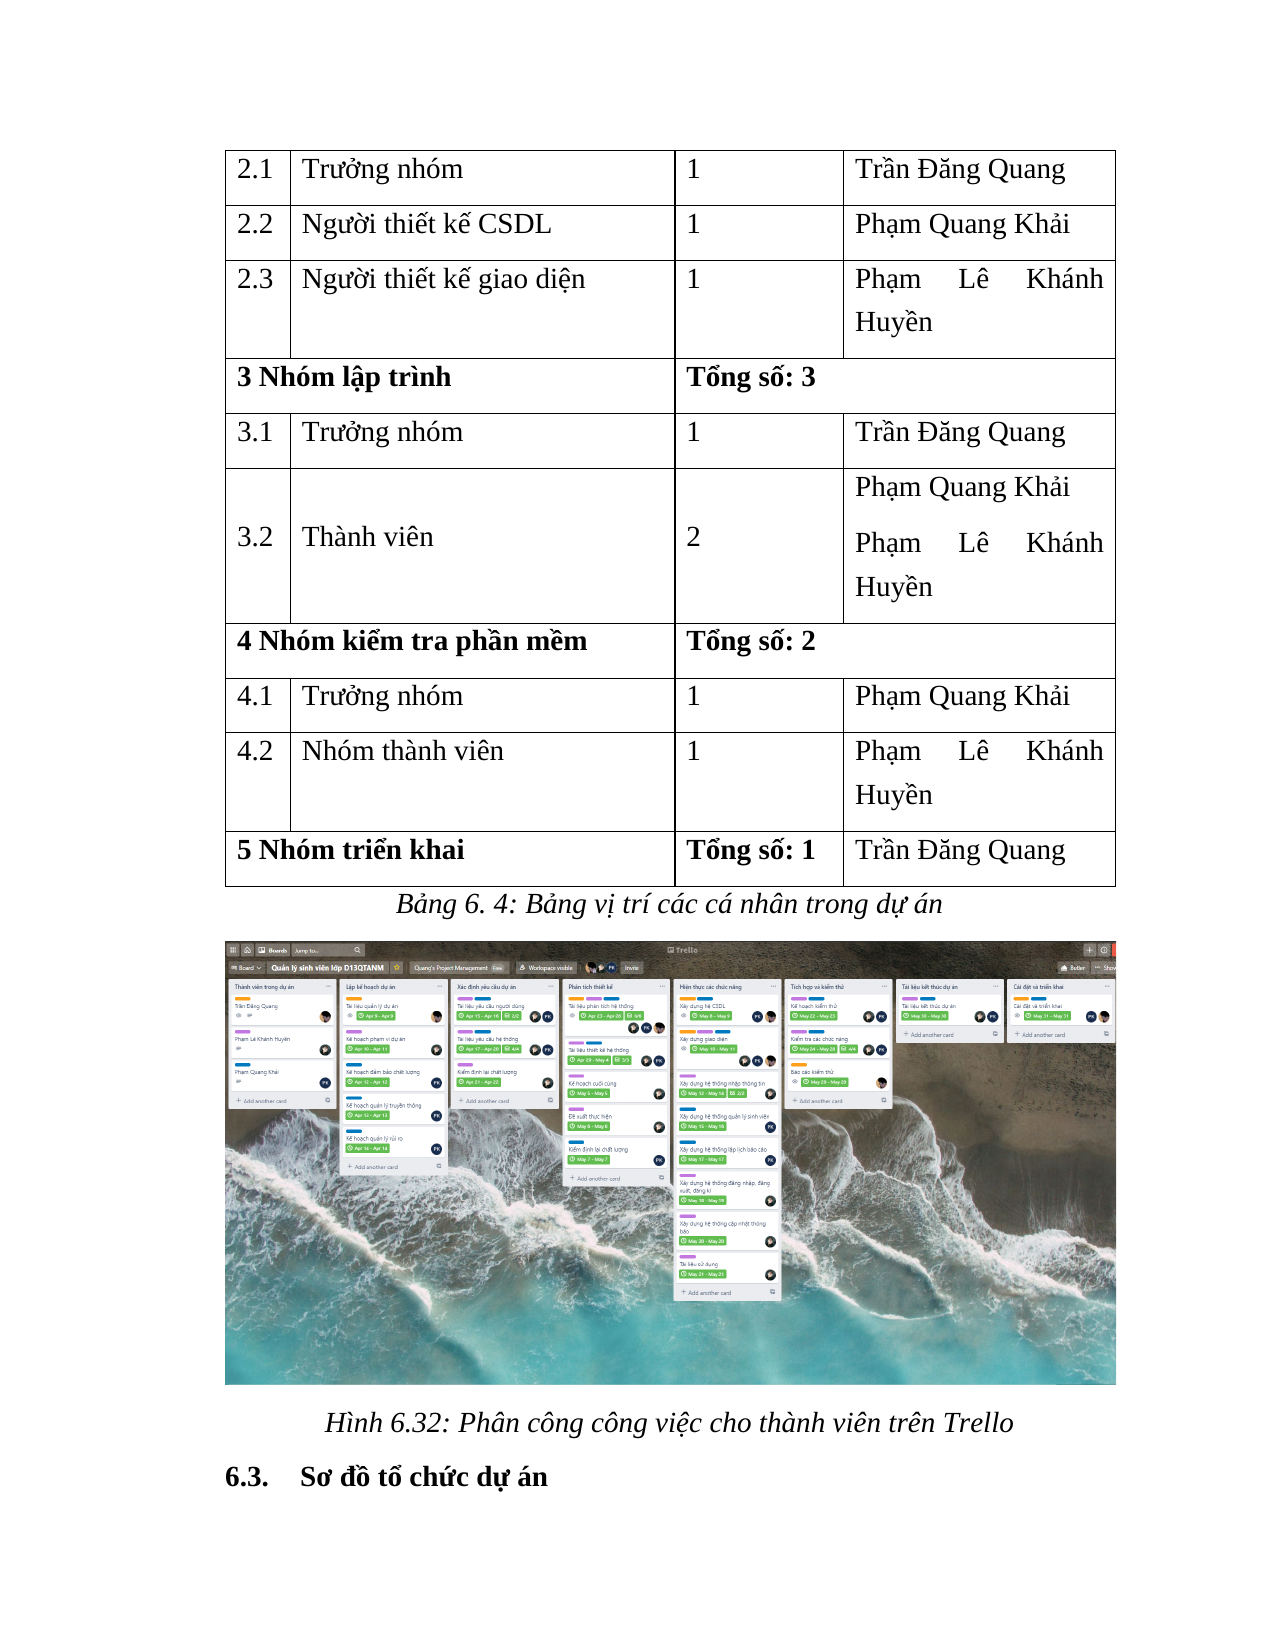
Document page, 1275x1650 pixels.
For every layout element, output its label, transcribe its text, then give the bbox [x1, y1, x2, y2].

table_cell Trưởng nhóm [291, 679, 674, 732]
table_cell 3.1 [226, 414, 290, 468]
picture [225, 941, 1117, 1385]
table_cell Phạm Lê Khánh Huyền [844, 261, 1115, 358]
table_cell 2.2 [226, 206, 290, 260]
table_cell Trần Đăng Quang [844, 832, 1115, 886]
table_cell Trần Đăng Quang [844, 151, 1115, 205]
table_cell 2 [676, 469, 843, 622]
table_cell 2.1 [226, 151, 290, 205]
table_cell 3 Nhóm lập trình [226, 359, 674, 413]
table_cell Phạm Quang Khải [844, 206, 1115, 260]
table_cell Phạm Quang Khải Phạm Lê Khánh Huyền [844, 469, 1115, 622]
table_cell Phạm Lê Khánh Huyền [844, 733, 1115, 831]
table_cell Trưởng nhóm [291, 151, 674, 205]
table_cell Tổng số: 3 [676, 359, 1115, 413]
text Bảng 6. 4: Bảng vị trí các cá nhân trong dự án [225, 887, 1116, 920]
table_cell 1 [676, 679, 843, 732]
table_cell 3.2 [226, 469, 290, 622]
table_cell Phạm Quang Khải [844, 679, 1115, 732]
table_cell Nhóm thành viên [291, 733, 674, 831]
table_cell Tổng số: 1 [676, 832, 843, 886]
table_cell 4 Nhóm kiểm tra phần mềm [226, 624, 674, 677]
table_cell 1 [676, 261, 843, 358]
table_cell Trần Đăng Quang [844, 414, 1115, 468]
table_cell Thành viên [291, 469, 674, 622]
table_cell Tổng số: 2 [676, 624, 1115, 677]
table_cell 1 [676, 733, 843, 831]
table_cell 1 [676, 206, 843, 260]
table_cell 1 [676, 414, 843, 468]
table_cell 4.2 [226, 733, 290, 831]
table_cell 2.3 [226, 261, 290, 358]
table_cell Người thiết kế CSDL [291, 206, 674, 260]
list Sơ đồ tổ chức dự án [225, 1459, 1116, 1493]
table_cell Người thiết kế giao diện [291, 261, 674, 358]
table_cell 5 Nhóm triển khai [226, 832, 674, 886]
table_cell 4.1 [226, 679, 290, 732]
table_cell 1 [676, 151, 843, 205]
table_cell Trưởng nhóm [291, 414, 674, 468]
